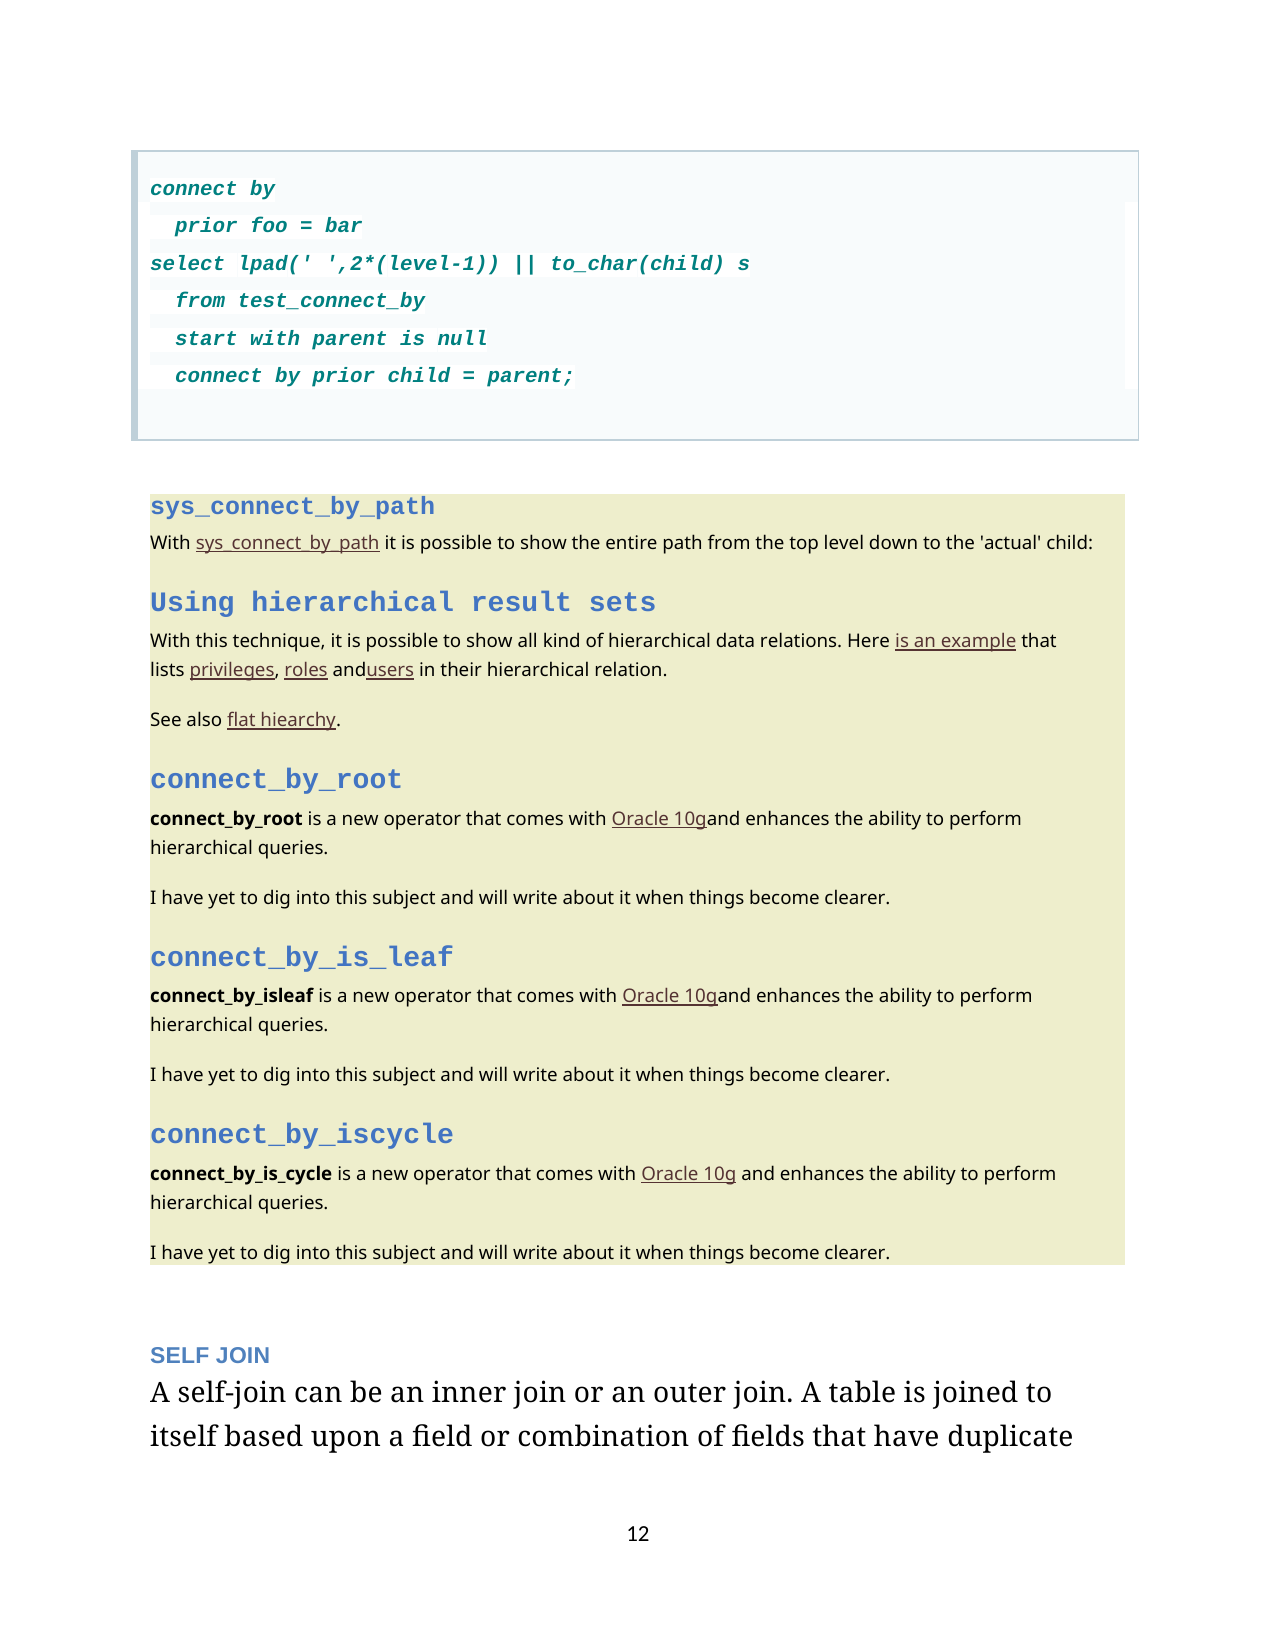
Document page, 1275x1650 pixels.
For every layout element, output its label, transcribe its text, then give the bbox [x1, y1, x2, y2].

text start with parent is null [150, 314, 1125, 352]
text With this technique, it is possible to show all kind of hierarchical data relations. Here is an example that lists privileges, roles andusers in their hierarchical relation. [150, 627, 1125, 682]
text I have yet to dig into this subject and will write about it when things become clearer. [150, 1239, 1125, 1265]
text connect_by_is_cycle is a new operator that comes with Oracle 10g and enhances the ability to perform hierarchical queries. [150, 1160, 1125, 1215]
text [150, 1373, 1125, 1455]
text prior foo = bar [150, 202, 1125, 239]
subtitle Using hierarchical result sets [150, 588, 1125, 619]
text I have yet to dig into this subject and will write about it when things become clearer. [150, 884, 1125, 910]
subtitle connect_by_iscycle [150, 1120, 1125, 1152]
text I have yet to dig into this subject and will write about it when things become clearer. [150, 1062, 1125, 1087]
text connect by prior child = parent; [150, 352, 1125, 375]
subtitle SELF JOIN [150, 1342, 1125, 1369]
text from test_connect_by [150, 277, 1125, 314]
text connect by [138, 152, 1138, 202]
subtitle connect_by_root [150, 765, 1125, 797]
text select lpad(' ',2*(level-1)) || to_char(child) s [150, 239, 1125, 277]
text connect_by_root is a new operator that comes with Oracle 10gand enhances the ability to perform hierarchical queries. [150, 805, 1125, 860]
subtitle sys_connect_by_path [150, 494, 1125, 522]
text With sys_connect_by_path it is possible to show the entire path from the top level down to the 'actual' child: [150, 529, 1125, 555]
subtitle connect_by_is_leaf [150, 943, 1125, 974]
text See also flat hiearchy. [150, 707, 1125, 732]
text connect_by_isleaf is a new operator that comes with Oracle 10gand enhances the ability to perform hierarchical queries. [150, 982, 1125, 1037]
